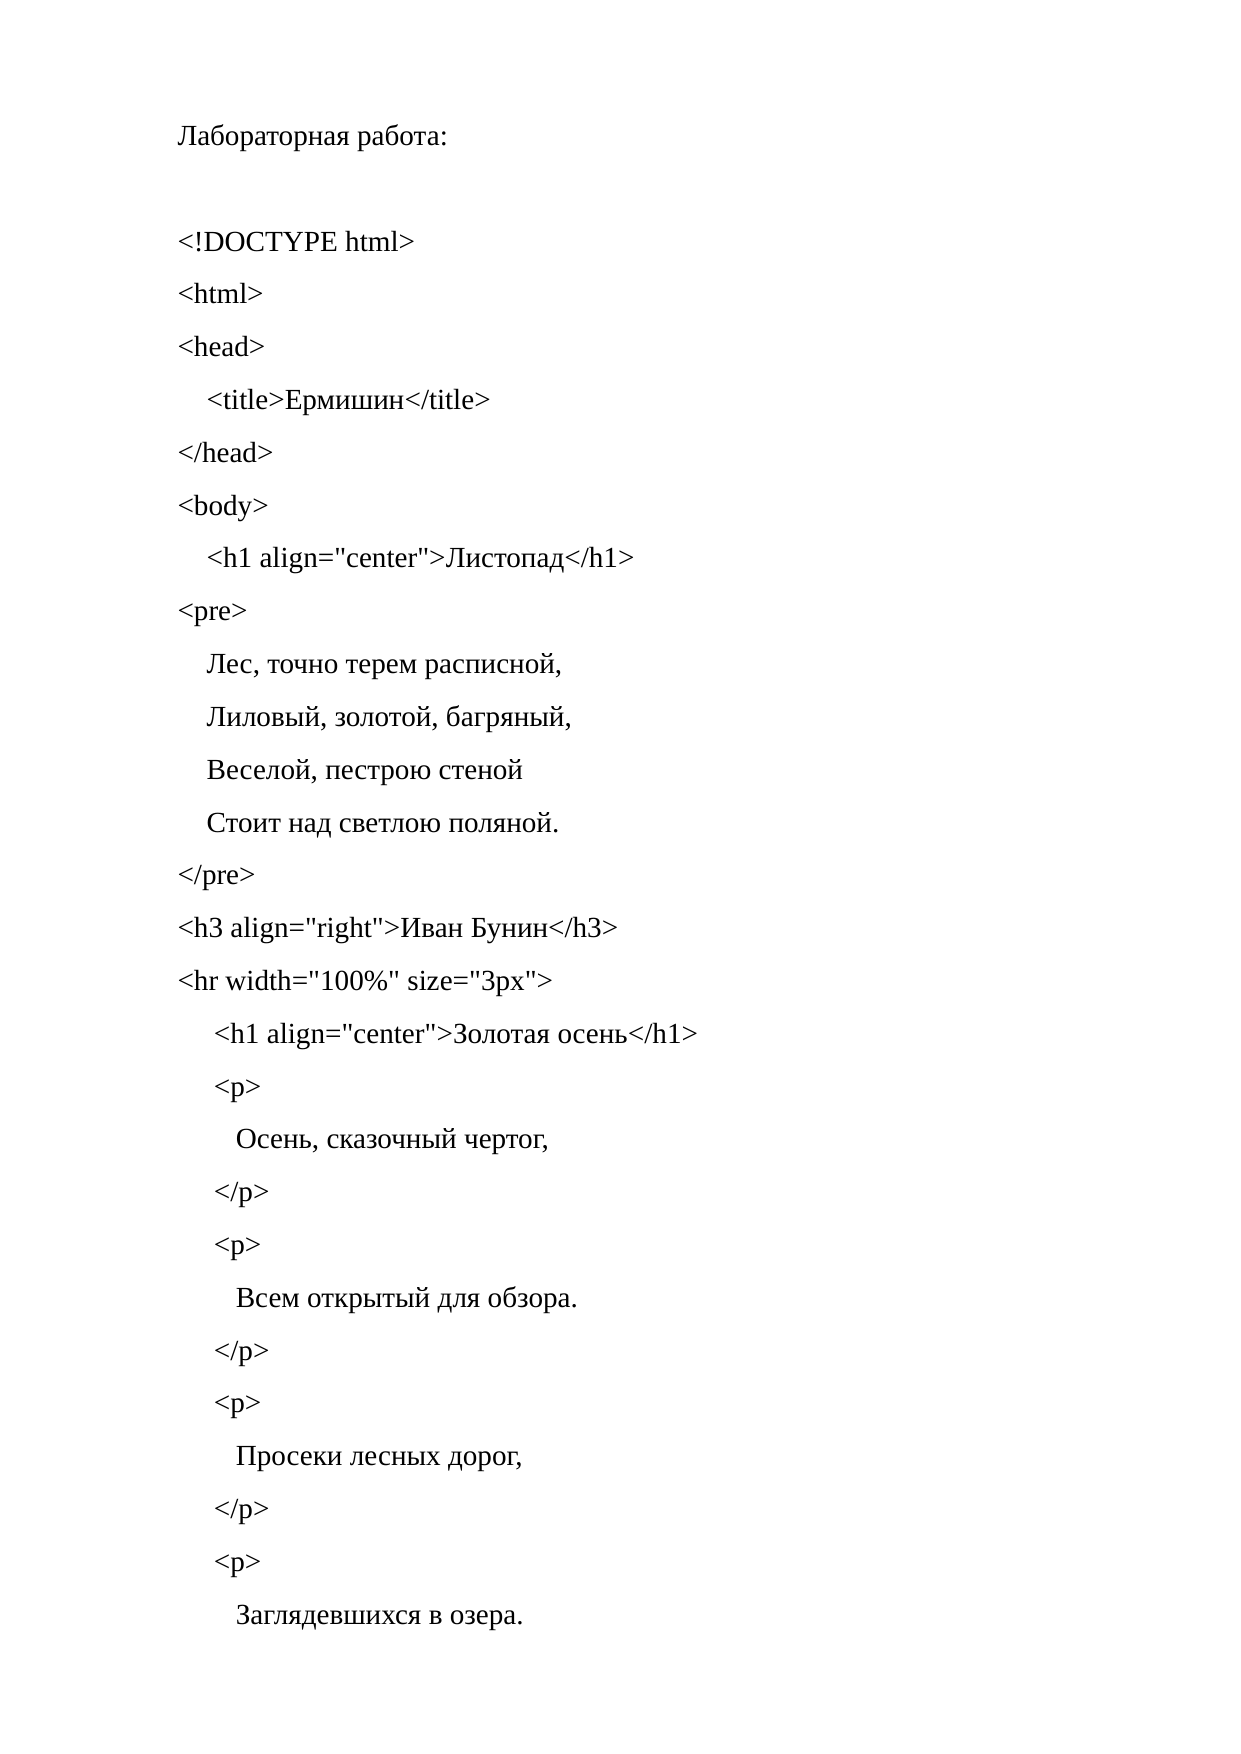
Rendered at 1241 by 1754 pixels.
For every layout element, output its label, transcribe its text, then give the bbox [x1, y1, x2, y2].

text <h1 align="center">Листопад</h1> [177, 541, 1152, 574]
text </pre> [177, 857, 1152, 891]
text Всем открытый для обзора. [177, 1280, 1152, 1313]
text <pre> [177, 593, 1152, 627]
text <!DOCTYPE html> [177, 224, 1152, 257]
text Веселой, пестрою стеной [177, 752, 1152, 785]
text <body> [177, 488, 1152, 521]
text Стоит над светлою поляной. [177, 805, 1152, 838]
text <h3 align="right">Иван Бунин</h3> [177, 910, 1152, 944]
text Осень, сказочный чертог, [177, 1122, 1152, 1155]
text <p> [177, 1069, 1152, 1102]
text </p> [177, 1174, 1152, 1208]
text Заглядевшихся в озера. [177, 1597, 1152, 1630]
text Лес, точно терем расписной, [177, 646, 1152, 680]
text Лиловый, золотой, багряный, [177, 699, 1152, 733]
text Просеки лесных дорог, [177, 1438, 1152, 1472]
text </p> [177, 1491, 1152, 1525]
text <h1 align="center">Золотая осень</h1> [177, 1016, 1152, 1049]
text </head> [177, 435, 1152, 468]
text <html> [177, 277, 1152, 310]
text <p> [177, 1227, 1152, 1261]
text <head> [177, 329, 1152, 363]
text </p> [177, 1333, 1152, 1366]
text <p> [177, 1544, 1152, 1578]
text <title>Ермишин</title> [177, 382, 1152, 416]
text Лабораторная работа: [177, 118, 1152, 152]
text <hr width="100%" size="3px"> [177, 963, 1152, 997]
text <p> [177, 1386, 1152, 1419]
